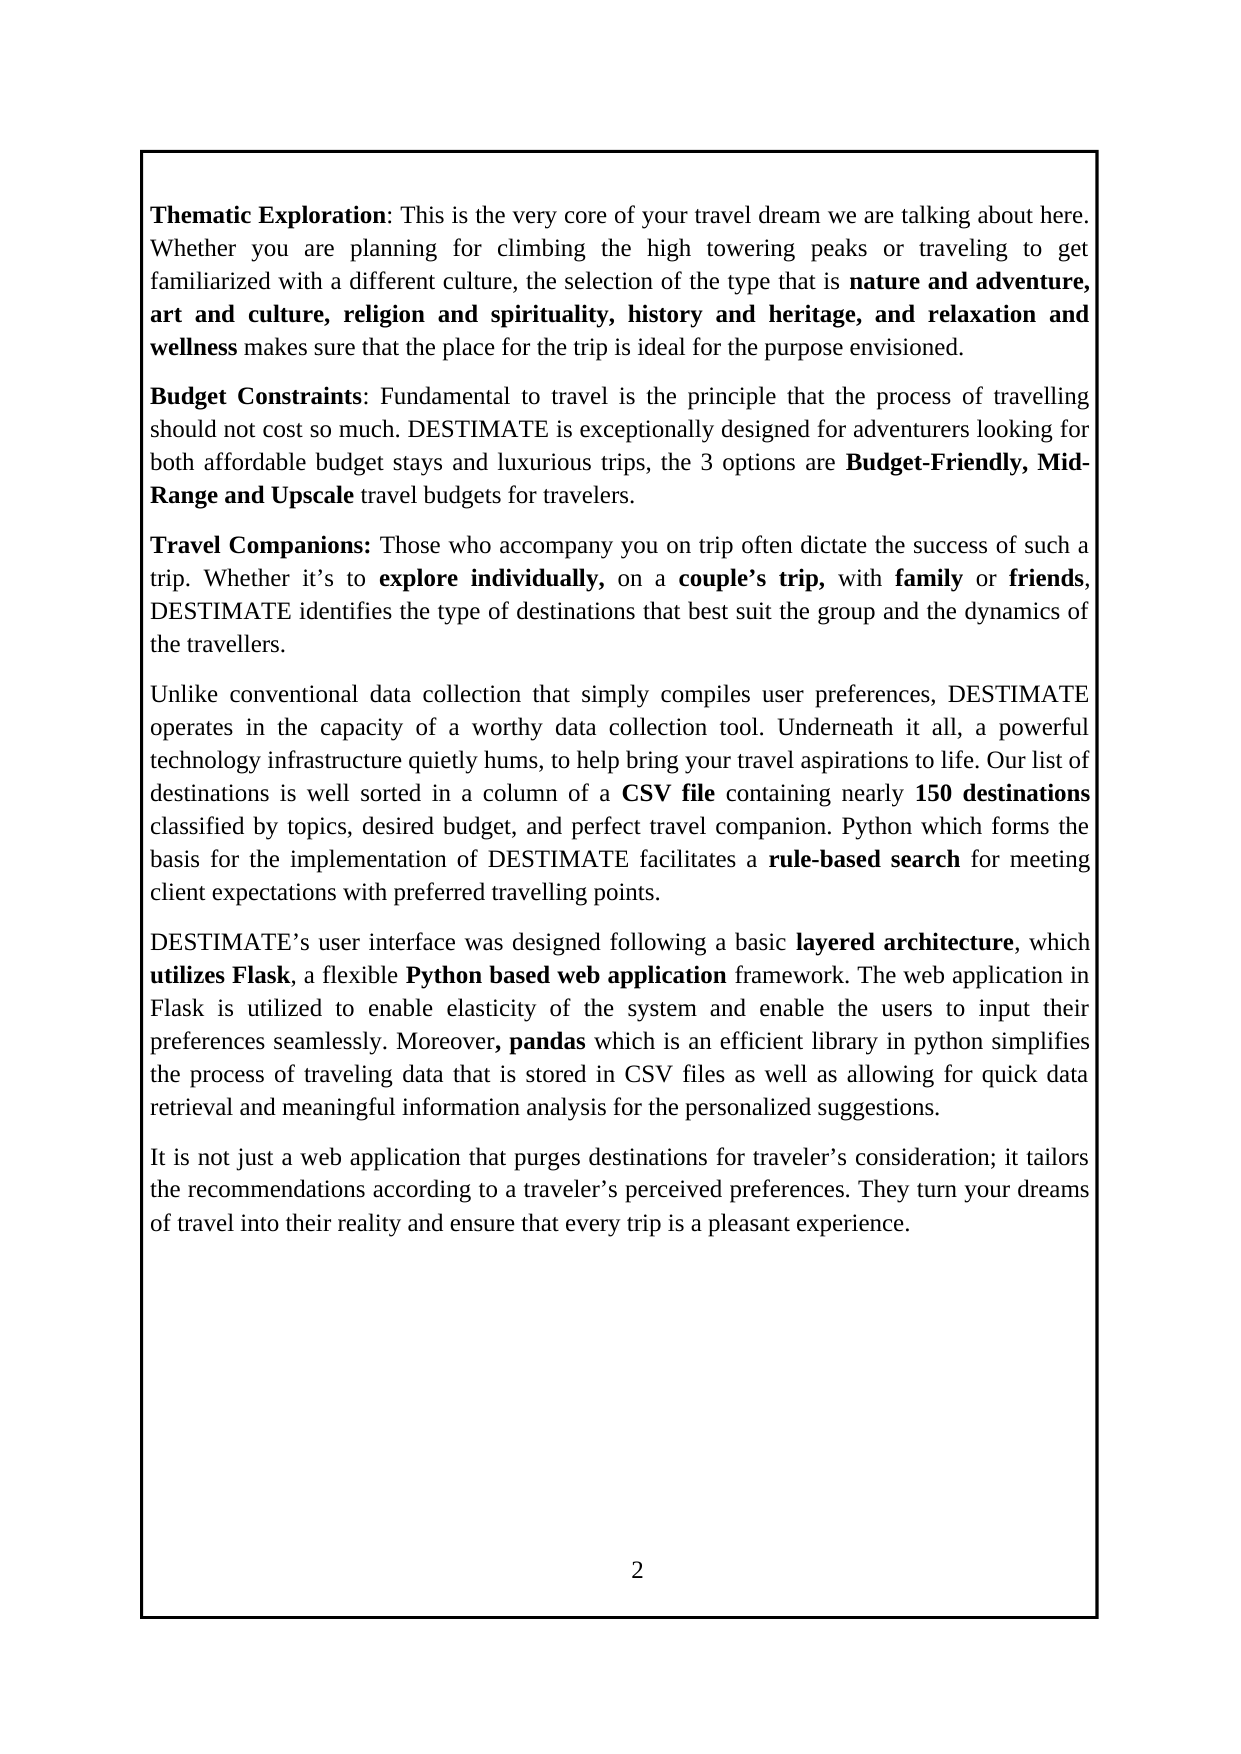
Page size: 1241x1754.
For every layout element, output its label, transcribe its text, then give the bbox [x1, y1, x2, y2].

text 2 [150, 1555, 1090, 1584]
text Thematic Exploration: This is the very core of your travel dream we are talking about here. Whether you are planning for climbing the high towering peaks or traveling to get familiarized with a different culture, the selection of the type that is nature and adventure, art and culture, religion and spirituality, history and heritage, and relaxation and wellness makes sure that the place for the trip is ideal for the purpose envisioned. [150, 200, 1090, 361]
text Unlike conventional data collection that simply compiles user preferences, DESTIMATE operates in the capacity of a worthy data collection tool. Underneath it all, a powerful technology infrastructure quietly hums, to help bring your travel aspirations to life. Our list of destinations is well sorted in a column of a CSV file containing nearly 150 destinations classified by topics, desired budget, and perfect travel companion. Python which forms the basis for the implementation of DESTIMATE facilitates a rule-based search for meeting client expectations with preferred travelling points. [150, 679, 1090, 906]
text DESTIMATE’s user interface was designed following a basic layered architecture, which utilizes Flask, a flexible Python based web application framework. The web application in Flask is utilized to enable elasticity of the system and enable the users to input their preferences seamlessly. Moreover, pandas which is an efficient library in python simplifies the process of traveling data that is stored in CSV files as well as allowing for quick data retrieval and meaningful information analysis for the personalized suggestions. [150, 927, 1090, 1121]
text It is not just a web application that purges destinations for traveler’s consideration; it tailors the recommendations according to a traveler’s perceived preferences. They turn your dreams of travel into their reality and ensure that every trip is a pleasant experience. [150, 1142, 1090, 1236]
text Budget Constraints: Fundamental to travel is the principle that the process of travelling should not cost so much. DESTIMATE is exceptionally designed for adventurers looking for both affordable budget stays and luxurious trips, the 3 options are Budget-Friendly, Mid-Range and Upscale travel budgets for travelers. [150, 381, 1090, 509]
text Travel Companions: Those who accompany you on trip often dictate the success of such a trip. Whether it’s to explore individually, on a couple’s trip, with family or friends, DESTIMATE identifies the type of destinations that best suit the group and the dynamics of the travellers. [150, 530, 1090, 658]
